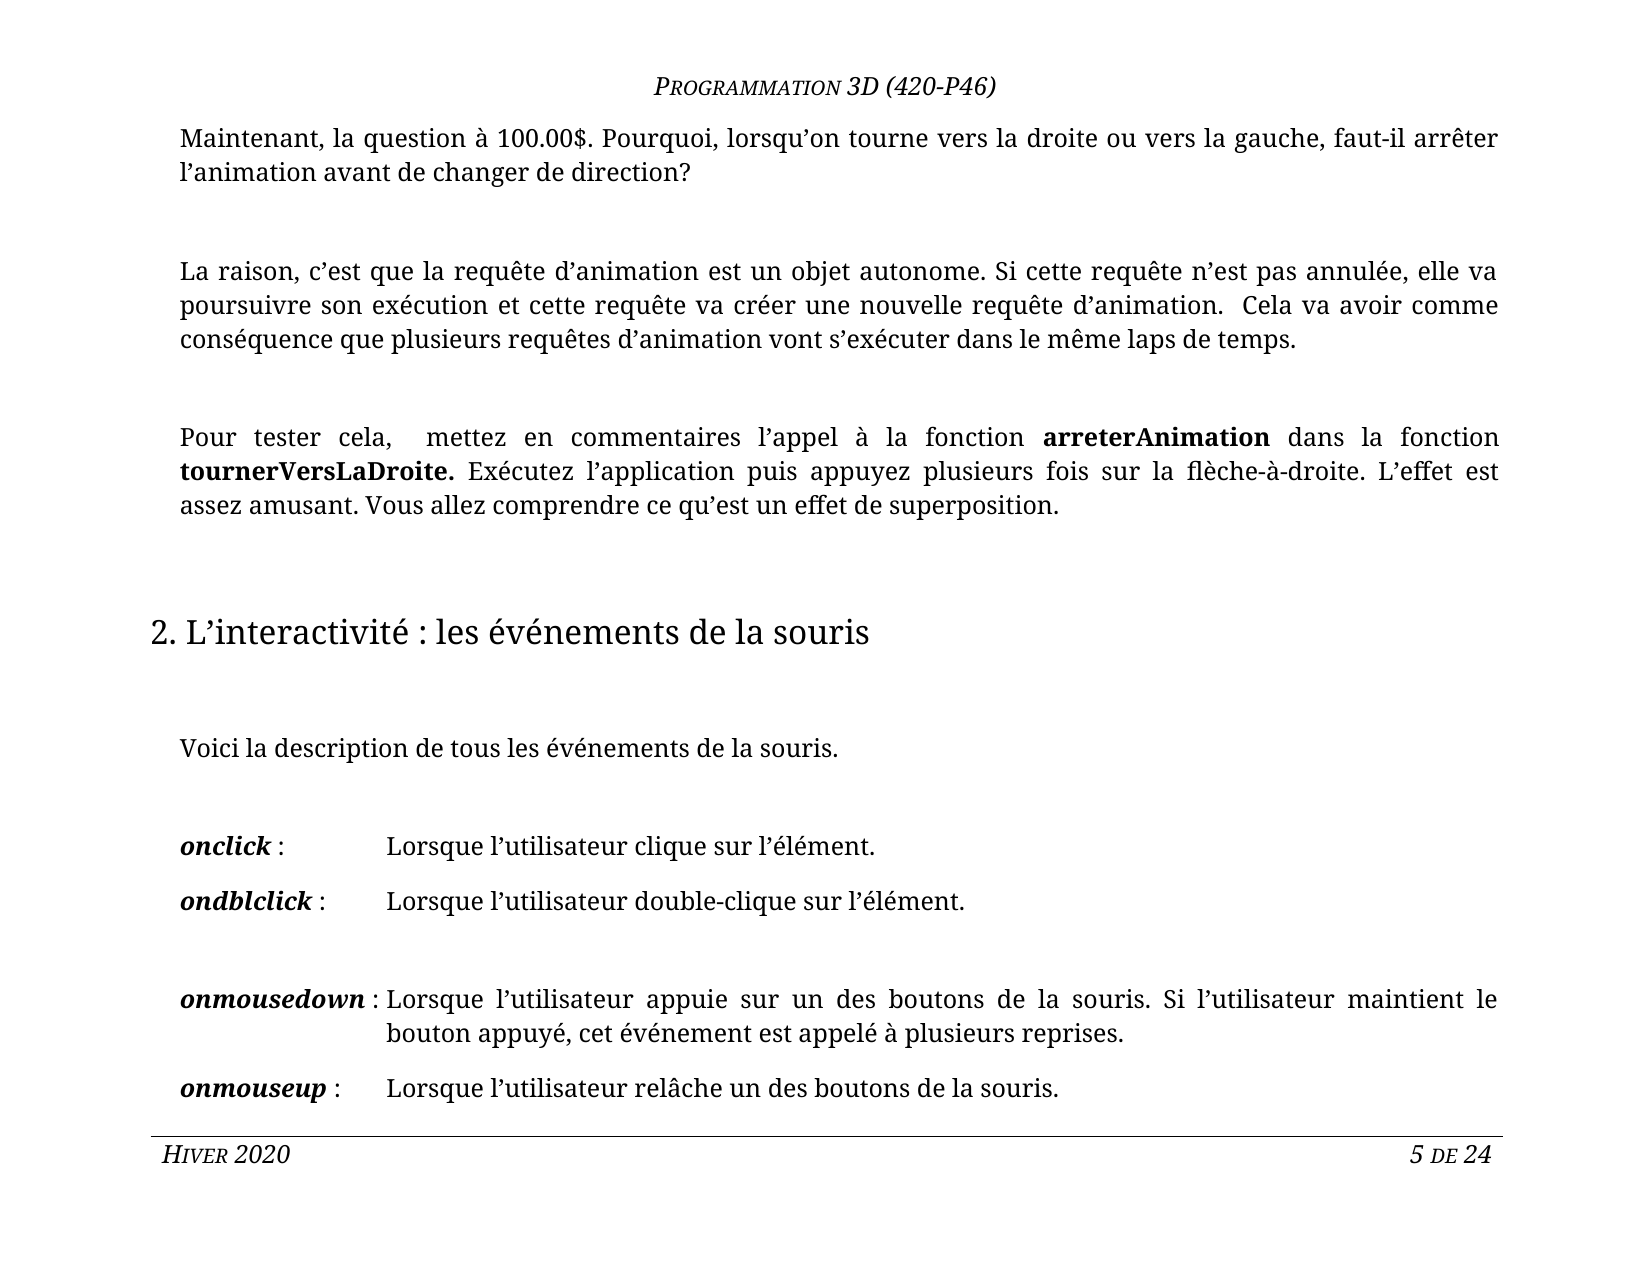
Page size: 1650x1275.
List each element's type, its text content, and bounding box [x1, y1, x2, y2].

text onmouseup : Lorsque l’utilisateur relâche un des boutons de la souris. [179, 1071, 1500, 1105]
text Maintenant, la question à 100.00$. Pourquoi, lorsqu’on tourne vers la droite ou vers la gauche, faut-il arrêter l’animation avant de changer de direction? [179, 121, 1500, 189]
text 2. L’interactivité : les événements de la souris [150, 609, 1500, 654]
text Pour tester cela, mettez en commentaires l’appel à la fonction arreterAnimation dans la fonction tournerVersLaDroite. Exécutez l’application puis appuyez plusieurs fois sur la flèche-à-droite. L’effet est assez amusant. Vous allez comprendre ce qu’est un effet de superposition. [179, 420, 1500, 522]
text La raison, c’est que la requête d’animation est un objet autonome. Si cette requête n’est pas annulée, elle va poursuivre son exécution et cette requête va créer une nouvelle requête d’animation. Cela va avoir comme conséquence que plusieurs requêtes d’animation vont s’exécuter dans le même laps de temps. [179, 253, 1500, 356]
text Voici la description de tous les événements de la souris. [179, 730, 1500, 764]
text ondblclick : Lorsque l’utilisateur double-clique sur l’élément. [179, 884, 1500, 918]
text onclick : Lorsque l’utilisateur clique sur l’élément. [179, 829, 1500, 863]
text onmousedown : Lorsque l’utilisateur appuie sur un des boutons de la souris. Si l’utilisateur maintient le bouton appuyé, cet événement est appelé à plusieurs reprises. [179, 982, 1500, 1050]
